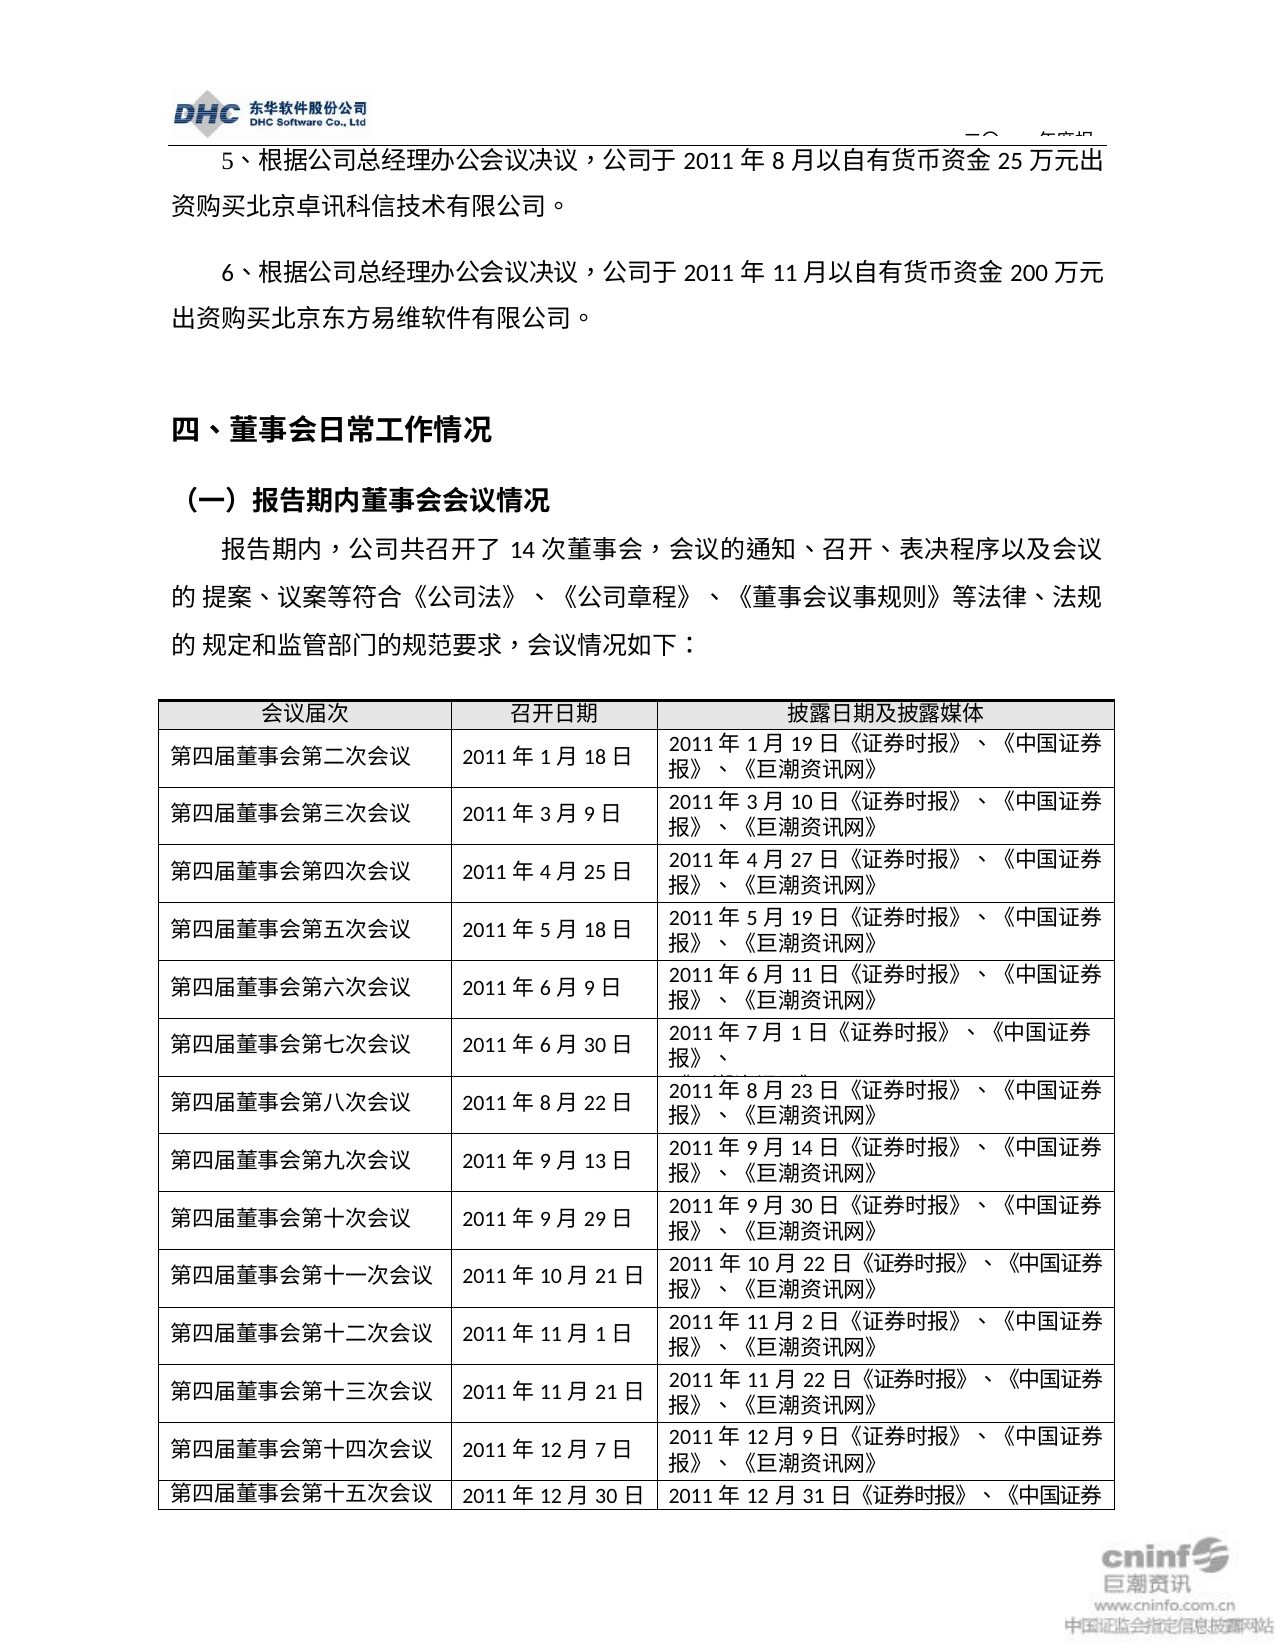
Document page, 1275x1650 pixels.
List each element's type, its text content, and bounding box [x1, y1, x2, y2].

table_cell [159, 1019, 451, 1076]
picture [1064, 1529, 1275, 1650]
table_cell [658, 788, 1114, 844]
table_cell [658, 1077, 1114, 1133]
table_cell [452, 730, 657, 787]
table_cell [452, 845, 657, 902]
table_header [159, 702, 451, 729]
text 5、根据公司总经理办公会议决议，公司于 2011 年 8 月以自有货币资金 25 万元出 资购买北京卓讯科信技术有限公司。 [171, 143, 1104, 223]
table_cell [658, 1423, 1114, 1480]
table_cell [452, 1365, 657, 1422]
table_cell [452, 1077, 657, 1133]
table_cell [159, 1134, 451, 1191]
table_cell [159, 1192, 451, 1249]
picture [171, 88, 374, 140]
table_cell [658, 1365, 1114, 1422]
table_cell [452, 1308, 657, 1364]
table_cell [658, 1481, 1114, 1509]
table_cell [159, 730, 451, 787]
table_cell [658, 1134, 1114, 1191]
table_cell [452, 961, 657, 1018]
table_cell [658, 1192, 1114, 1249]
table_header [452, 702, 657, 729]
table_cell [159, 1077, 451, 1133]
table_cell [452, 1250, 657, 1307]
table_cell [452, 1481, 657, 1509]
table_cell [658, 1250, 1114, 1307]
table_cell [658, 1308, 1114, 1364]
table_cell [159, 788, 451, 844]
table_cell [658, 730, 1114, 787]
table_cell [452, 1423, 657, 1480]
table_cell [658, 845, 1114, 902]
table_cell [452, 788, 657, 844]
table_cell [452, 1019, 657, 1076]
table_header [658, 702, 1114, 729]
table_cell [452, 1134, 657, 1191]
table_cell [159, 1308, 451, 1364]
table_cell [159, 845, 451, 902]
subtitle （一）报告期内董事会会议情况 [171, 482, 1111, 518]
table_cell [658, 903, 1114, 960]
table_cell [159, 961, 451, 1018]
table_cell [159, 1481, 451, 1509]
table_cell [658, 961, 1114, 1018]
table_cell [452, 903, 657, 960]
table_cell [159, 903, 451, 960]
text 6、根据公司总经理办公会议决议，公司于 2011 年 11 月以自有货币资金 200 万元 出资购买北京东方易维软件有限公司。 [171, 254, 1104, 334]
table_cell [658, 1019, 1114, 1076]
text 报告期内，公司共召开了 14 次董事会，会议的通知、召开、表决程序以及会议的 提案、议案等符合《公司法》、《公司章程》、《董事会议事规则》等法律、法规的 规定和监管部门的规范要求，会议情况如下： [171, 531, 1104, 661]
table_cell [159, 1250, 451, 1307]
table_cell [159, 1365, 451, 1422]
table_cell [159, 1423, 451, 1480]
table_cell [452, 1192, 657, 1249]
subtitle 四、董事会日常工作情况 [171, 409, 1111, 449]
